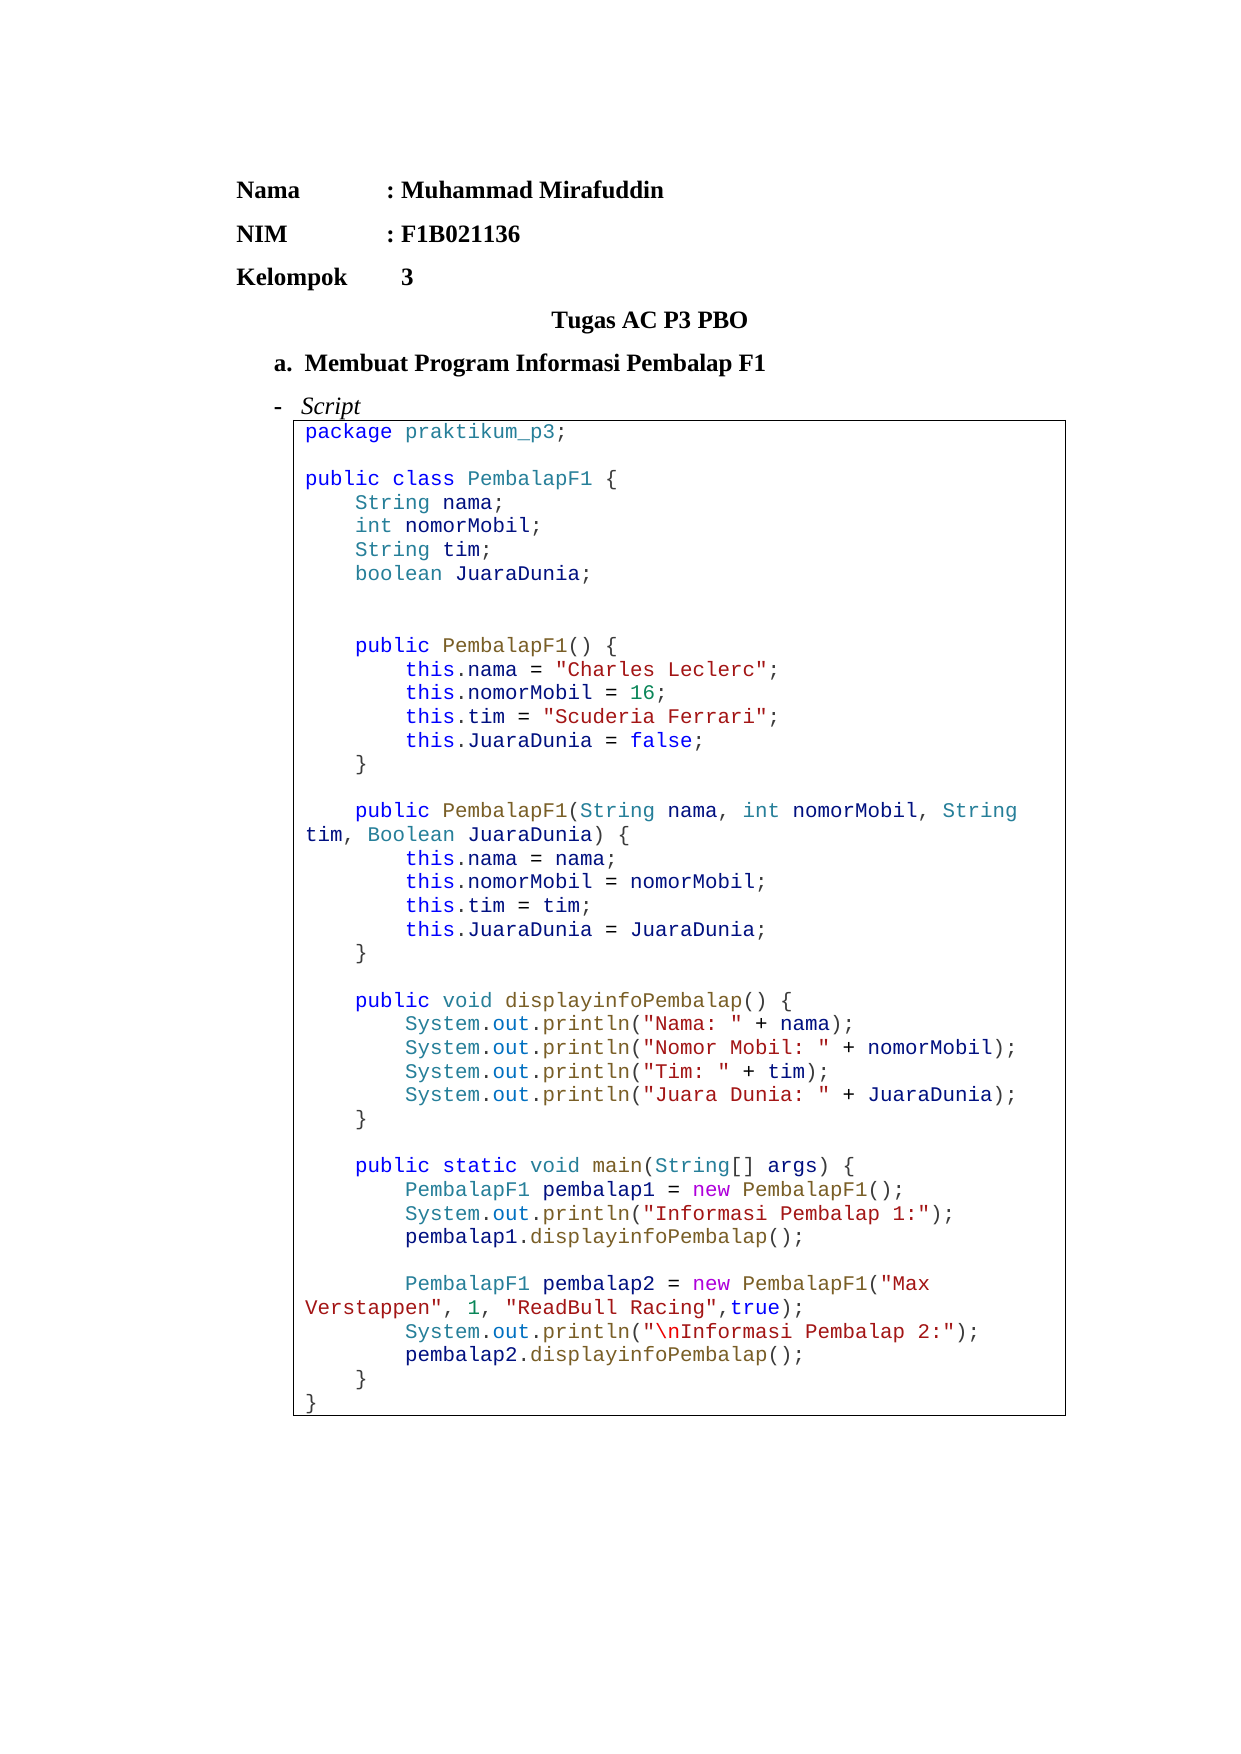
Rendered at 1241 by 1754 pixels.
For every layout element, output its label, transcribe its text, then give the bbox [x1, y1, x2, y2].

text NIM : F1B021136 [236, 219, 1065, 247]
text Nama : Muhammad Mirafuddin [236, 175, 1065, 204]
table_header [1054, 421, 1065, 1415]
text Tugas AC P3 PBO [550, 305, 749, 334]
text - Script [274, 391, 1065, 420]
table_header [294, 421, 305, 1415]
text Kelompok 3 [236, 262, 1065, 290]
text a. Membuat Program Informasi Pembalap F1 [274, 348, 1065, 377]
